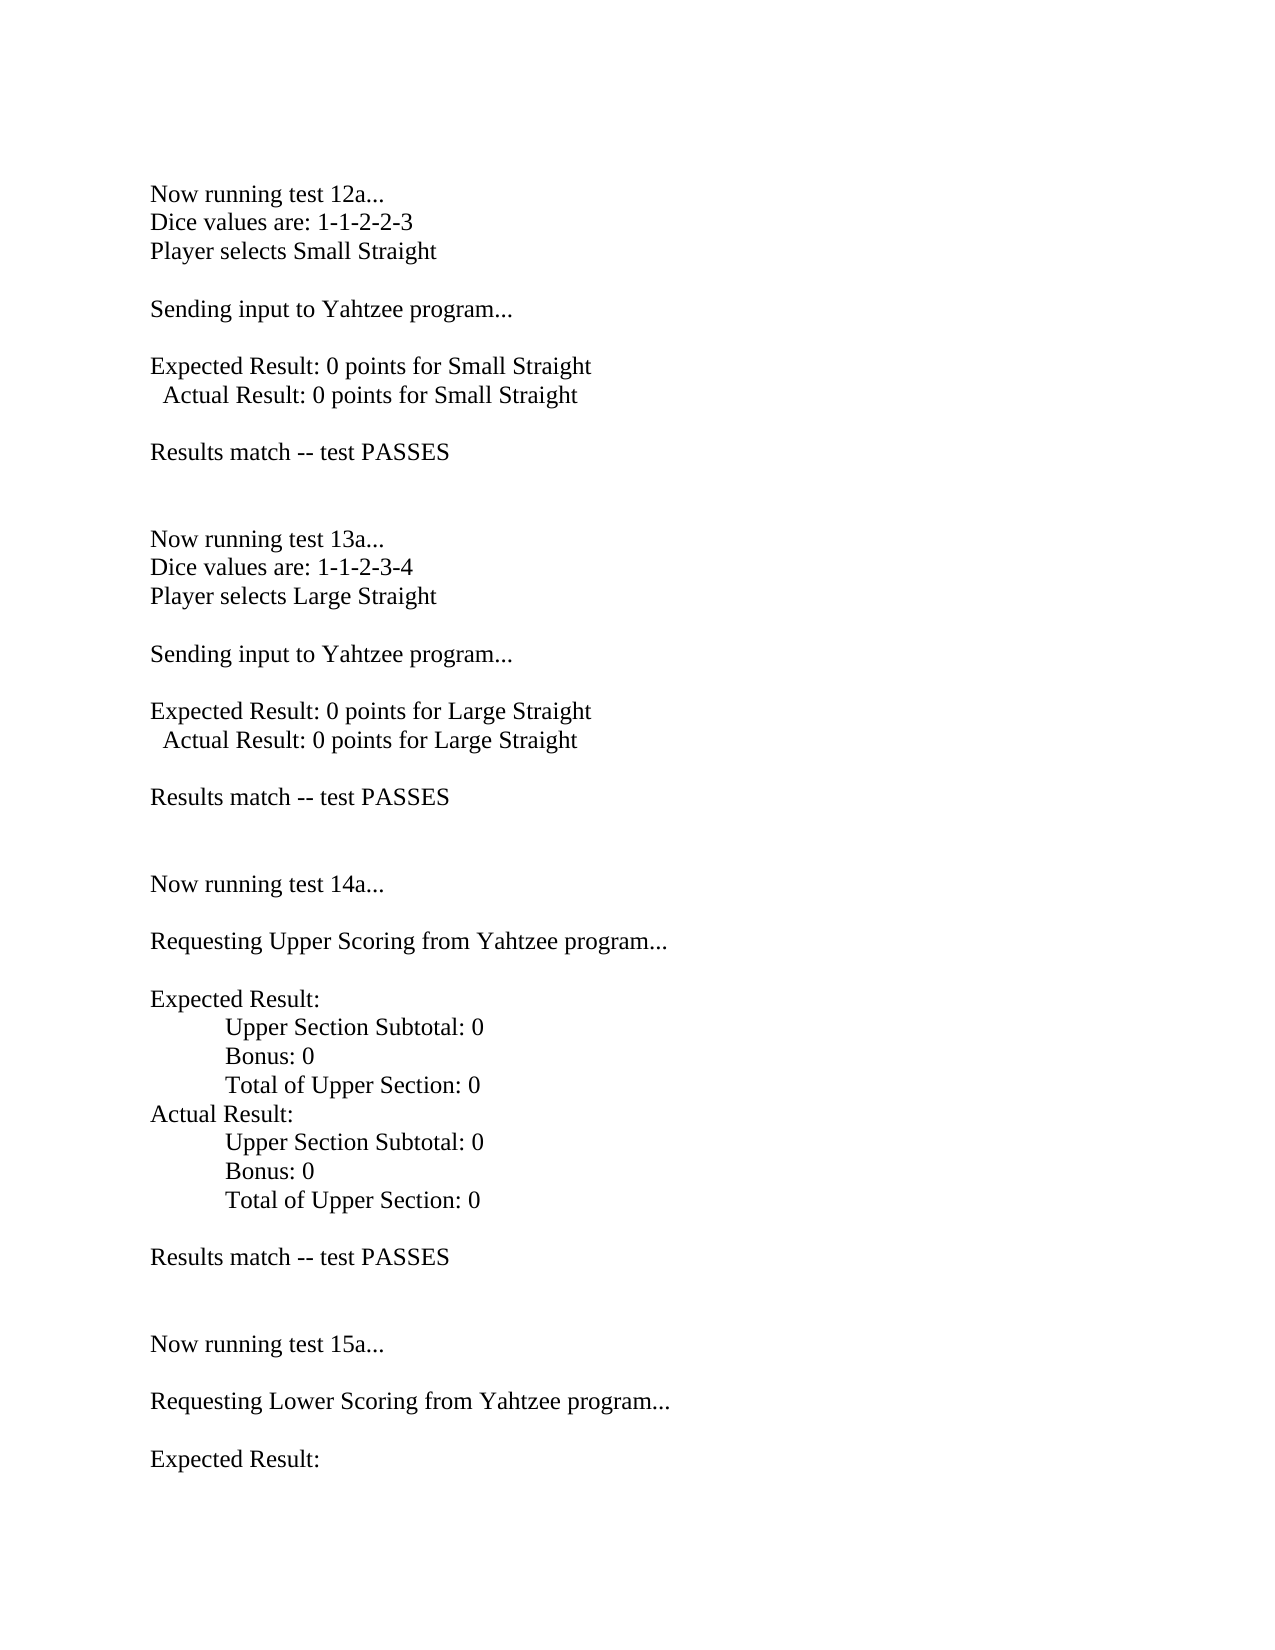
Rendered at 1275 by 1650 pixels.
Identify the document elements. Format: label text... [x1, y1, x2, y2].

text Requesting Lower Scoring from Yahtzee program... [150, 1386, 1125, 1415]
text Requesting Upper Scoring from Yahtzee program... [150, 926, 1125, 955]
text Total of Upper Section: 0 [150, 1185, 1125, 1214]
text Results match -- test PASSES [150, 437, 1125, 466]
text Total of Upper Section: 0 [150, 1070, 1125, 1099]
text Player selects Small Straight [150, 236, 1125, 265]
text Dice values are: 1-1-2-3-4 [150, 552, 1125, 581]
text Expected Result: 0 points for Small Straight [150, 351, 1125, 380]
text Sending input to Yahtzee program... [150, 639, 1125, 667]
text Results match -- test PASSES [150, 782, 1125, 811]
text Expected Result: [150, 984, 1125, 1012]
text Bonus: 0 [150, 1041, 1125, 1070]
text Now running test 12a... [150, 179, 1125, 207]
text Now running test 13a... [150, 524, 1125, 552]
text Actual Result: 0 points for Large Straight [150, 725, 1125, 754]
text Expected Result: [150, 1444, 1125, 1472]
text Upper Section Subtotal: 0 [150, 1012, 1125, 1041]
text Player selects Large Straight [150, 581, 1125, 610]
text Dice values are: 1-1-2-2-3 [150, 207, 1125, 236]
text Results match -- test PASSES [150, 1242, 1125, 1271]
text Now running test 15a... [150, 1329, 1125, 1357]
text Expected Result: 0 points for Large Straight [150, 696, 1125, 725]
text Bonus: 0 [150, 1156, 1125, 1185]
text Now running test 14a... [150, 869, 1125, 897]
text Upper Section Subtotal: 0 [150, 1127, 1125, 1156]
text Actual Result: 0 points for Small Straight [150, 380, 1125, 409]
text Actual Result: [150, 1099, 1125, 1127]
text Sending input to Yahtzee program... [150, 294, 1125, 322]
